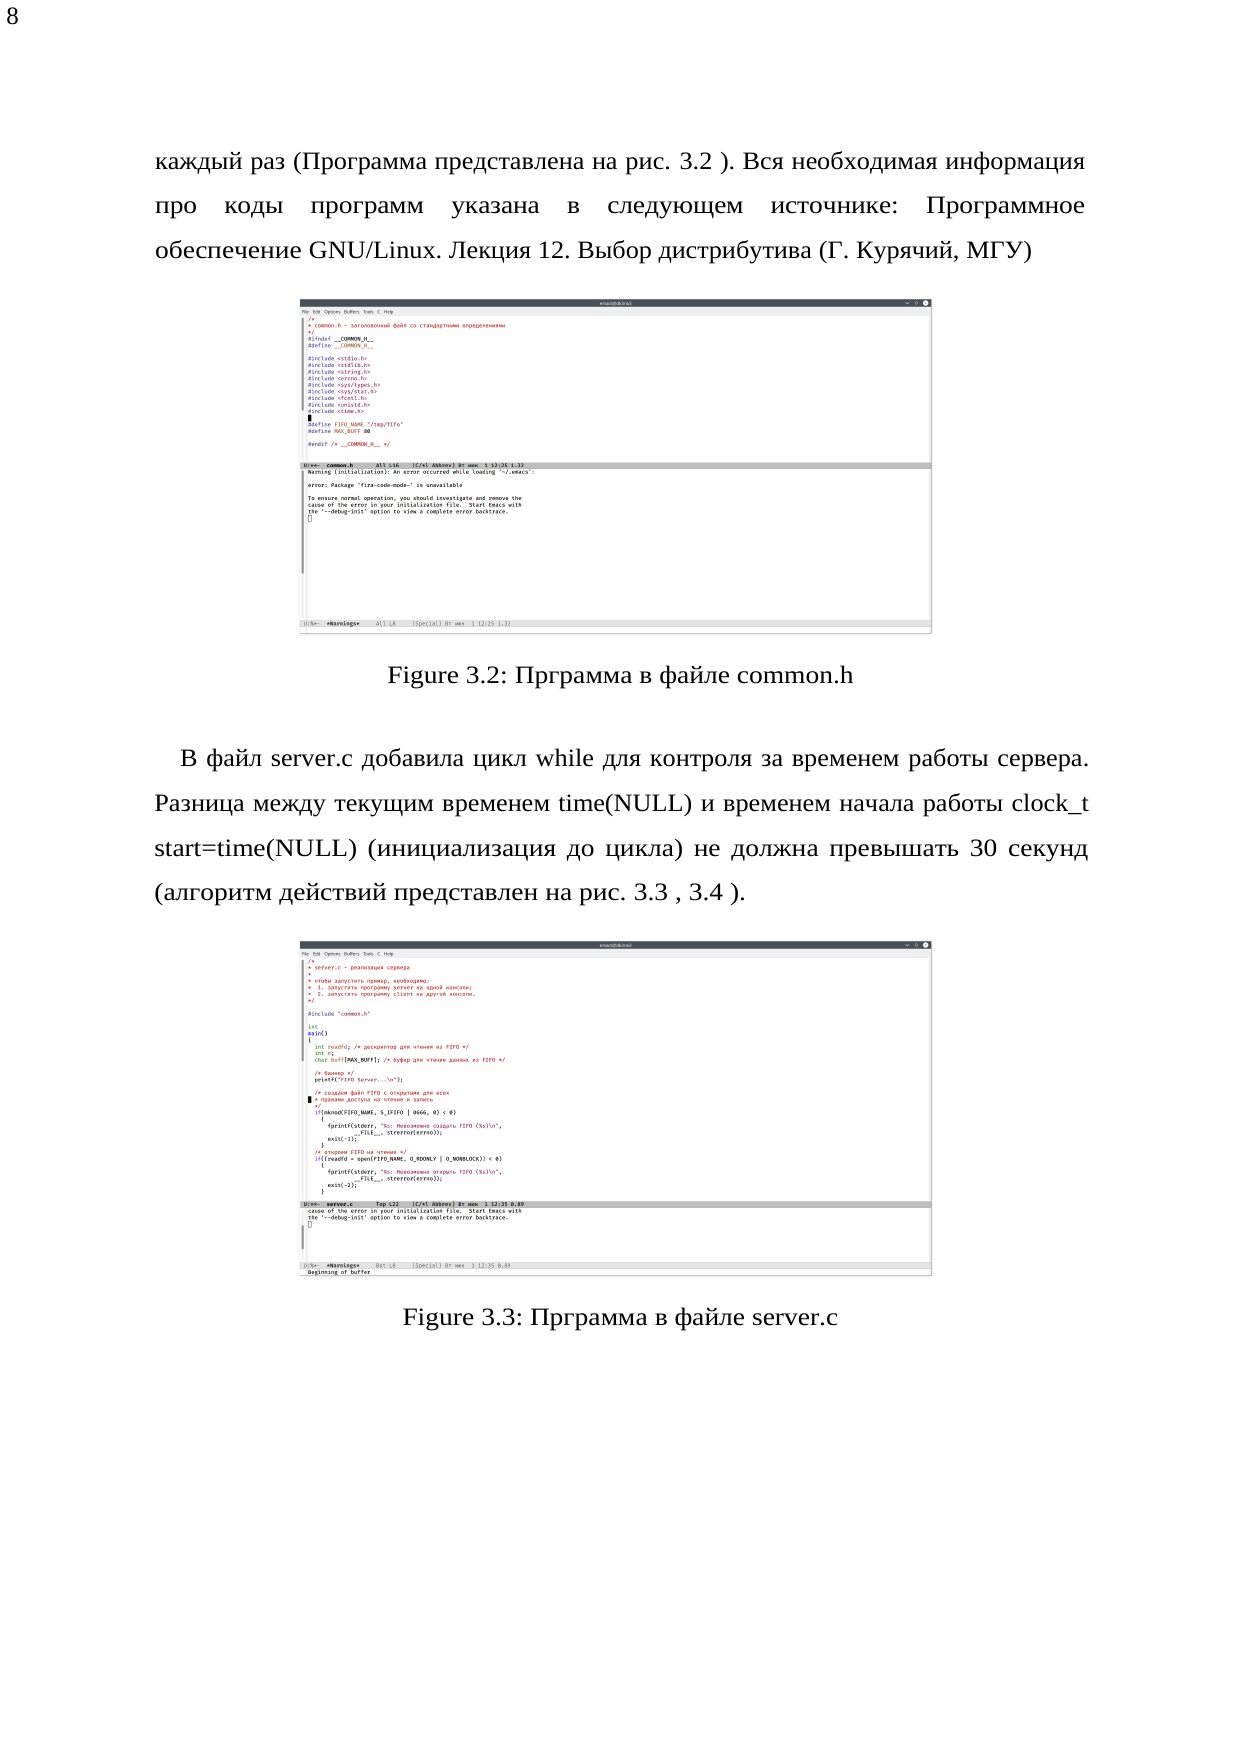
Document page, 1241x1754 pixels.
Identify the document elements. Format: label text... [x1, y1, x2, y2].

picture [294, 295, 937, 640]
picture [294, 937, 937, 1282]
text Figure 3.2: Прграмма в файле common.h [309, 640, 931, 689]
text каждый раз (Программа представлена на рис. 3.2 ). Вся необходимая информация про коды программ указана в следующем источнике: Программное обеспечение GNU/Linux. Лекция 12. Выбор дистрибутива (Г. Курячий, МГУ) [155, 146, 1085, 264]
text В файл server.c добавила цикл while для контроля за временем работы сервера. Разница между текущим временем time(NULL) и временем начала работы clock_t start=time(NULL) (инициализация до цикла) не должна превышать 30 секунд (алгоритм действий представлен на рис. 3.3 , 3.4 ). [154, 743, 1090, 906]
text Figure 3.3: Прграмма в файле server.c [309, 1282, 931, 1331]
